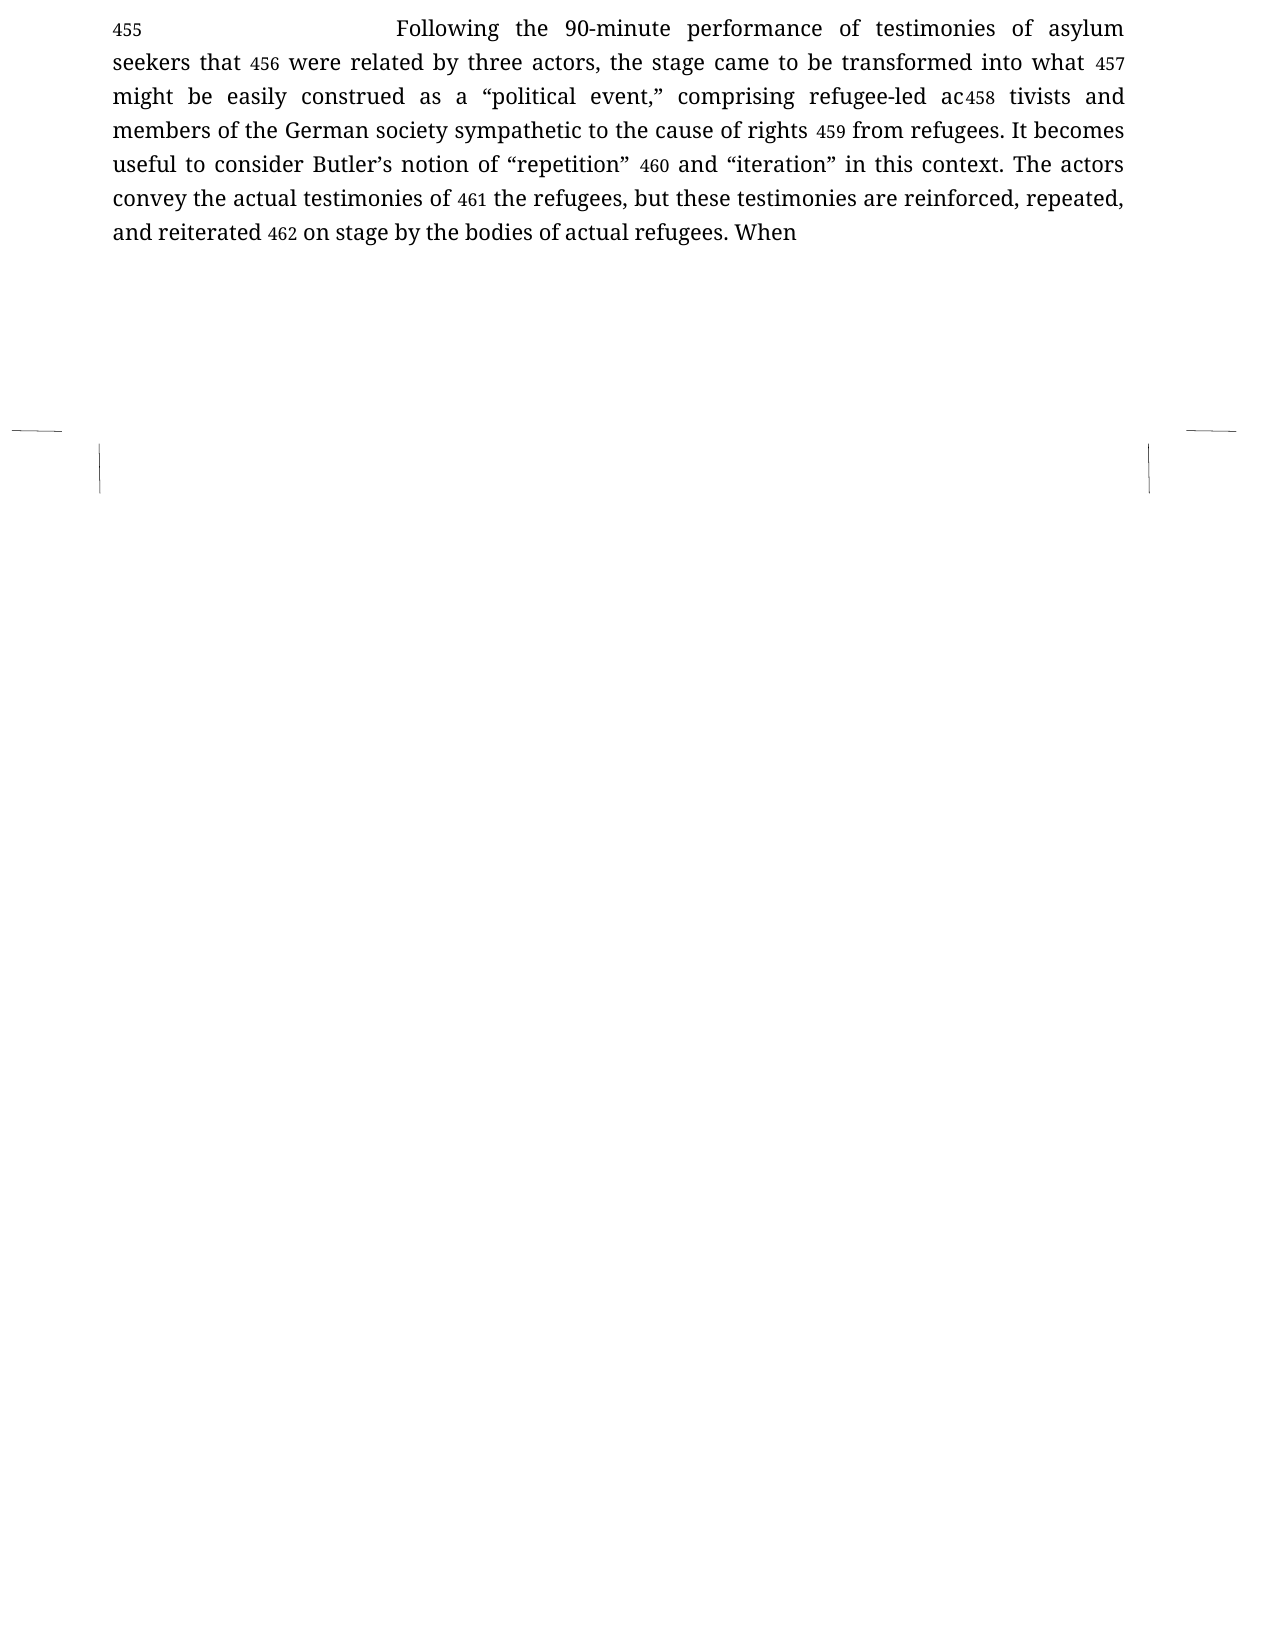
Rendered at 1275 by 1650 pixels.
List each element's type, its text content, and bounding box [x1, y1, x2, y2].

list Following the 90-minute performance of testimonies of asylum seekers that 456 were related by three actors, the stage came to be transformed into what 457 might be easily construed as a “political event,” comprising refugee-led ac458 tivists and members of the German society sympathetic to the cause of rights 459 from refugees. It becomes useful to consider Butler’s notion of “repetition” 460 and “iteration” in this context. The actors convey the actual testimonies of 461 the refugees, but these testimonies are reinforced, repeated, and reiterated 462 on stage by the bodies of actual refugees. When [112, 13, 1125, 247]
